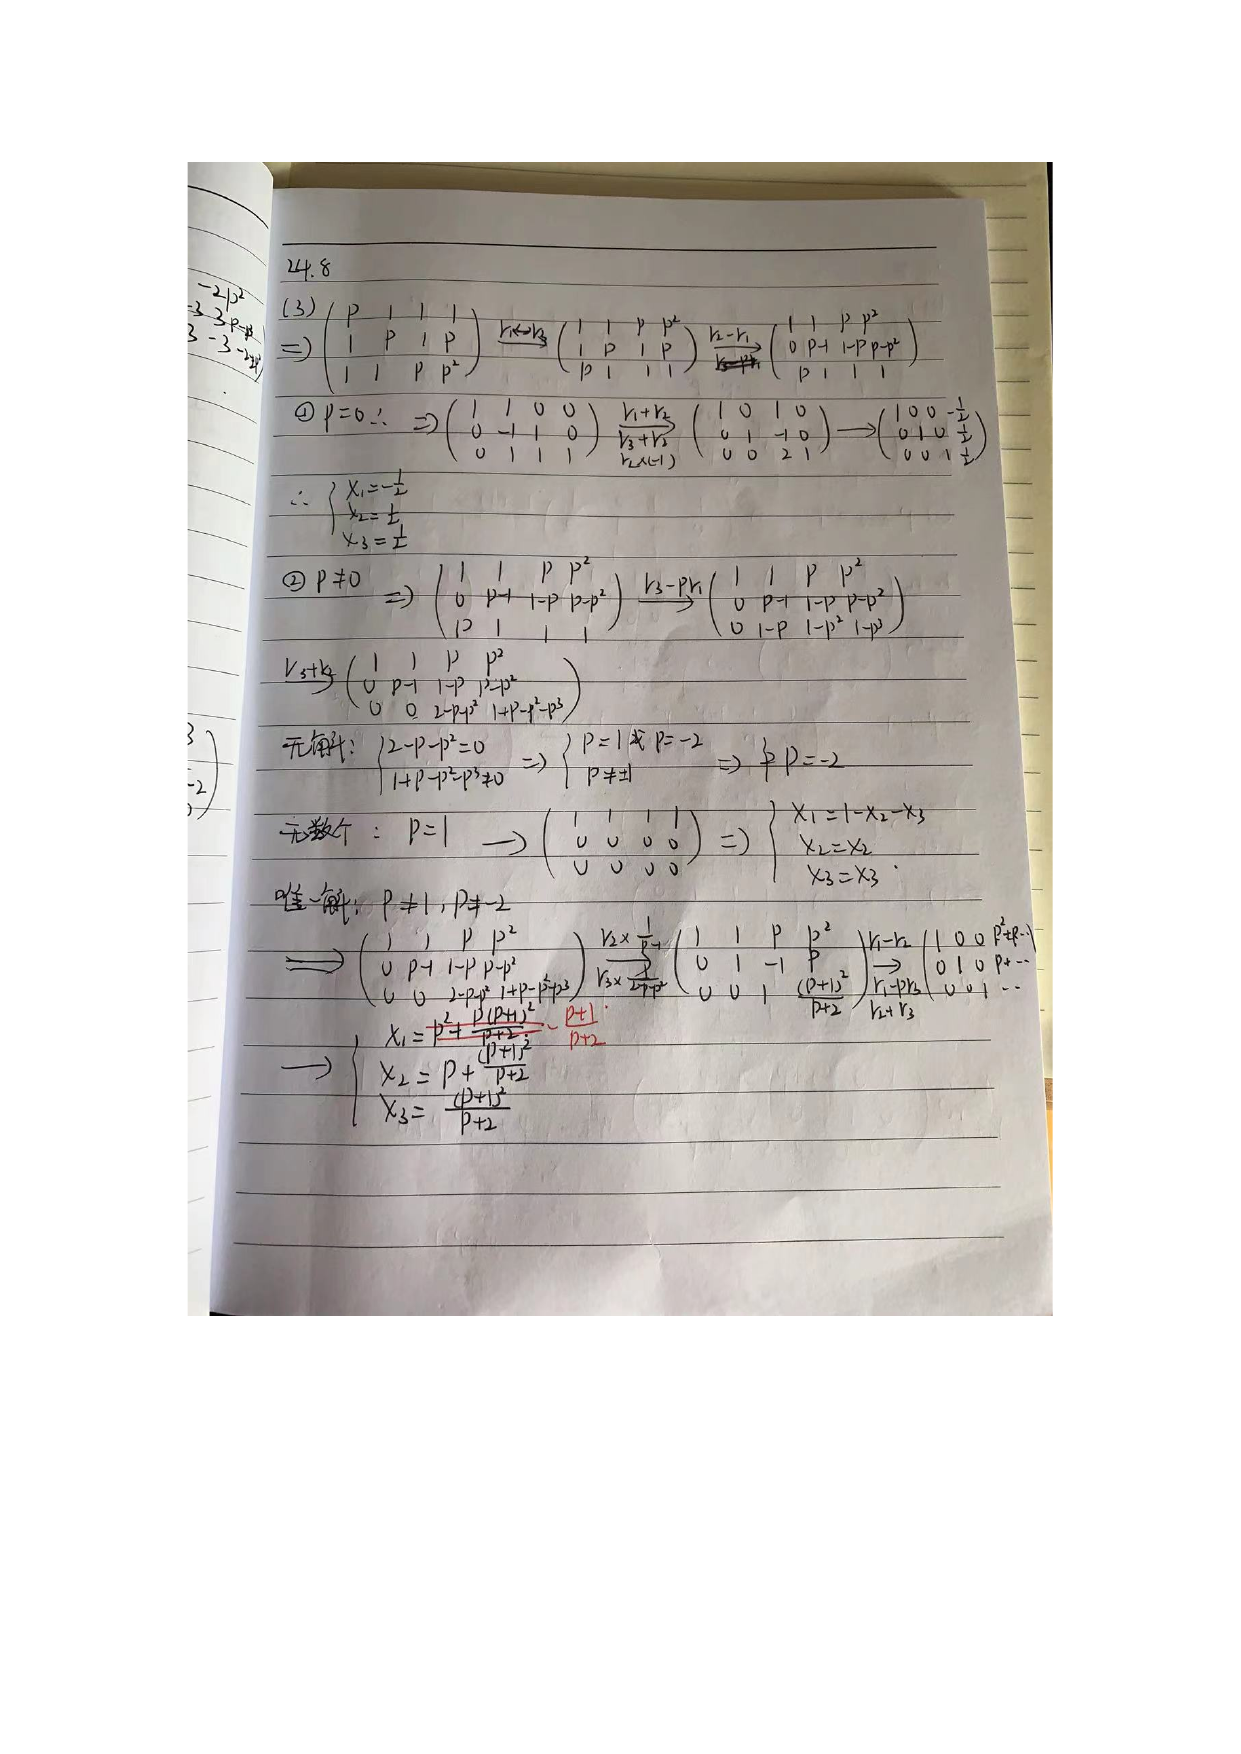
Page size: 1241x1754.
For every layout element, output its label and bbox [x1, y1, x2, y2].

picture [187, 162, 1053, 1316]
